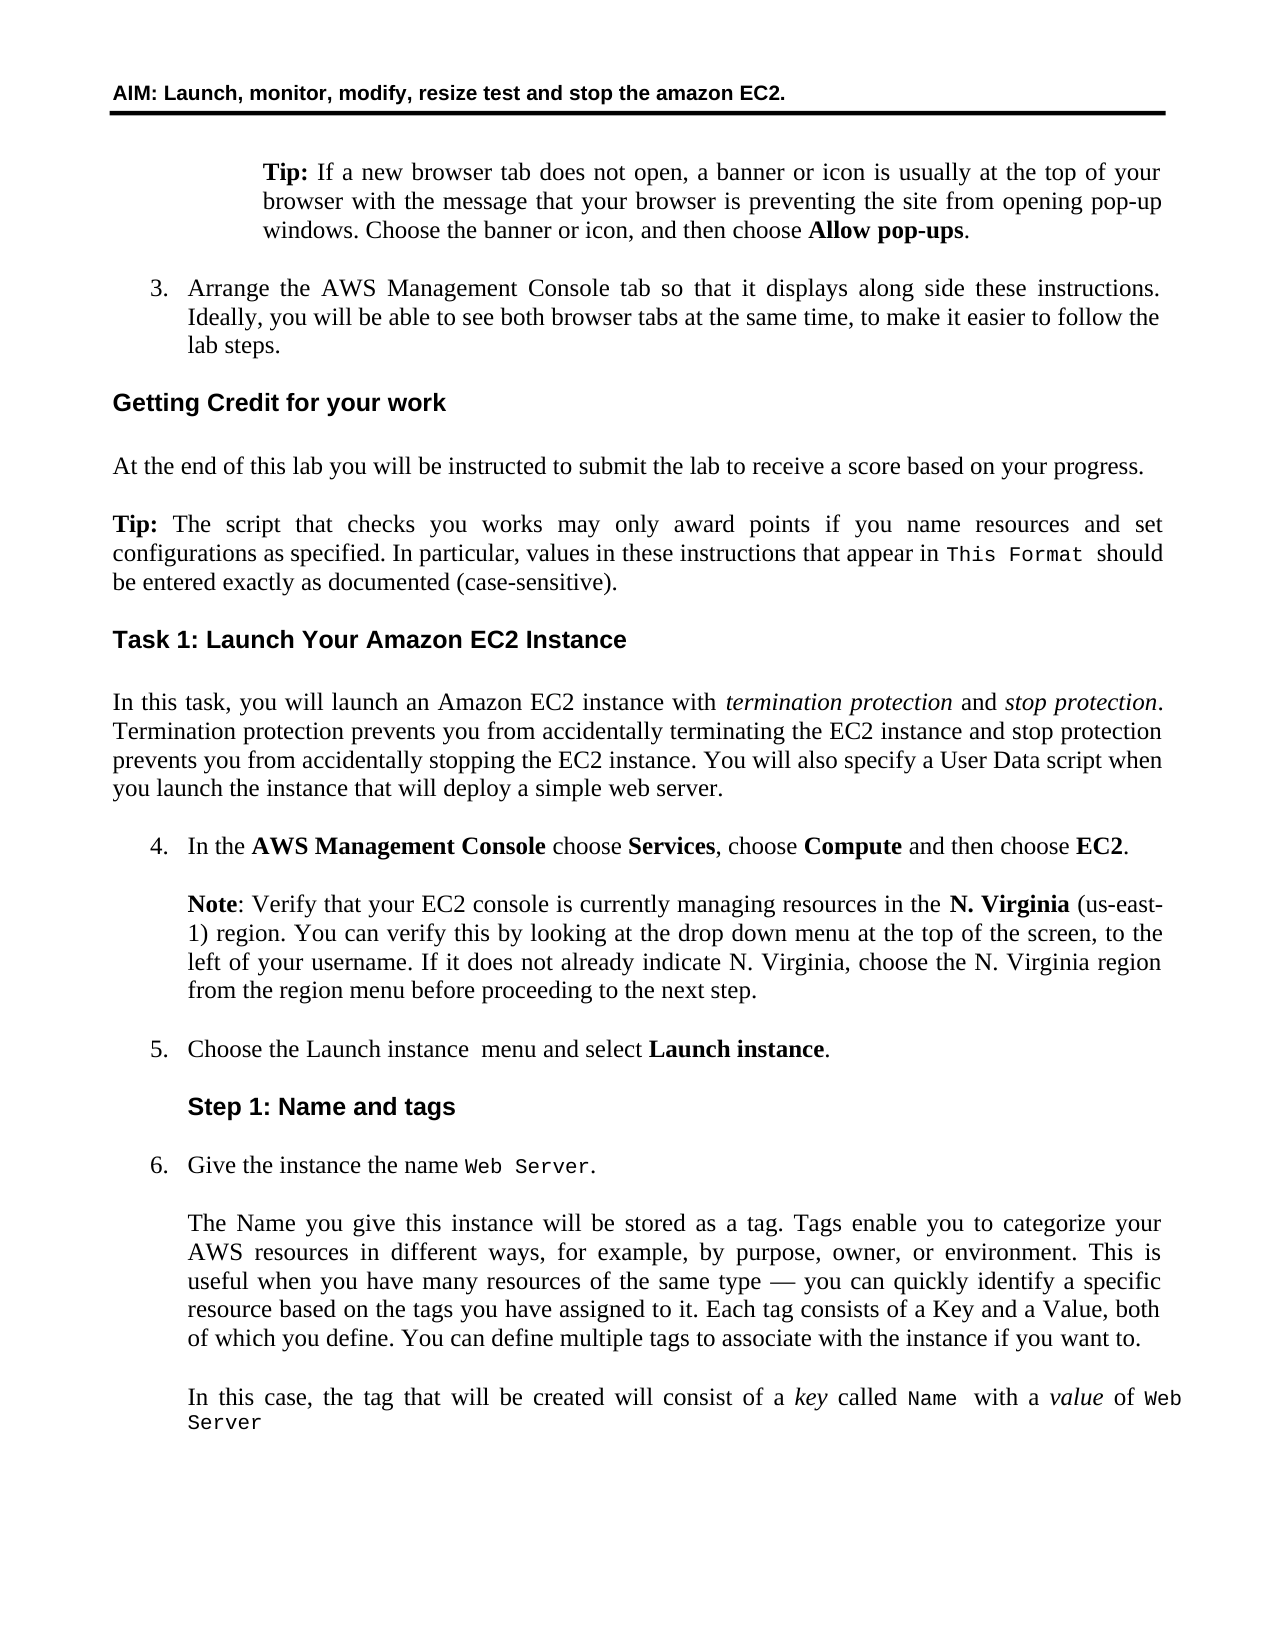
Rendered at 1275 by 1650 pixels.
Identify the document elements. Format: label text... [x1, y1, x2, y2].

subtitle Getting Credit for your work [112, 388, 1183, 417]
list In the AWS Management Console choose Services, choose Compute and then choose EC2. [150, 831, 1183, 860]
text The Name you give this instance will be stored as a tag. Tags enable you to categorize your AWS resources in different ways, for example, by purpose, owner, or environment. This is useful when you have many resources of the same type — you can quickly identify a specific resource based on the tags you have assigned to it. Each tag consists of a Key and a Value, both of which you define. You can define multiple tags to associate with the instance if you want to. [187, 1208, 1162, 1352]
list Choose the Launch instance menu and select Launch instance. [150, 1034, 1183, 1062]
text Tip: If a new browser tab does not open, a banner or icon is usually at the top of your browser with the message that your browser is preventing the site from opening pop-up windows. Choose the banner or icon, and then choose Allow pop-ups. [263, 157, 1163, 244]
text Tip: The script that checks you works may only award points if you name resources and set configurations as specified. In particular, values in these instructions that appear in This Format should be entered exactly as documented (case-sensitive). [112, 509, 1163, 596]
text At the end of this lab you will be instructed to submit the lab to receive a score based on your progress. [112, 451, 1183, 480]
text Note: Verify that your EC2 console is currently managing resources in the N. Virginia (us-east- 1) region. You can verify this by looking at the drop down menu at the top of the screen, to the left of your username. If it does not already indicate N. Virginia, choose the N. Virginia region from the region menu before proceeding to the next step. [187, 889, 1163, 1004]
subtitle Task 1: Launch Your Amazon EC2 Instance [112, 625, 1183, 654]
text In this task, you will launch an Amazon EC2 instance with termination protection and stop protection. Termination protection prevents you from accidentally terminating the EC2 instance and stop protection prevents you from accidentally stopping the EC2 instance. You will also specify a User Data script when you launch the instance that will deploy a simple web server. [112, 687, 1163, 802]
text In this case, the tag that will be created will consist of a key called Name with a value of Web Server [187, 1382, 1183, 1435]
subtitle Step 1: Name and tags [187, 1091, 1183, 1120]
list Arrange the AWS Management Console tab so that it displays along side these instructions. Ideally, you will be able to see both browser tabs at the same time, to make it easier to follow the lab steps. [150, 273, 1162, 359]
list Give the instance the name Web Server. [150, 1150, 1183, 1180]
